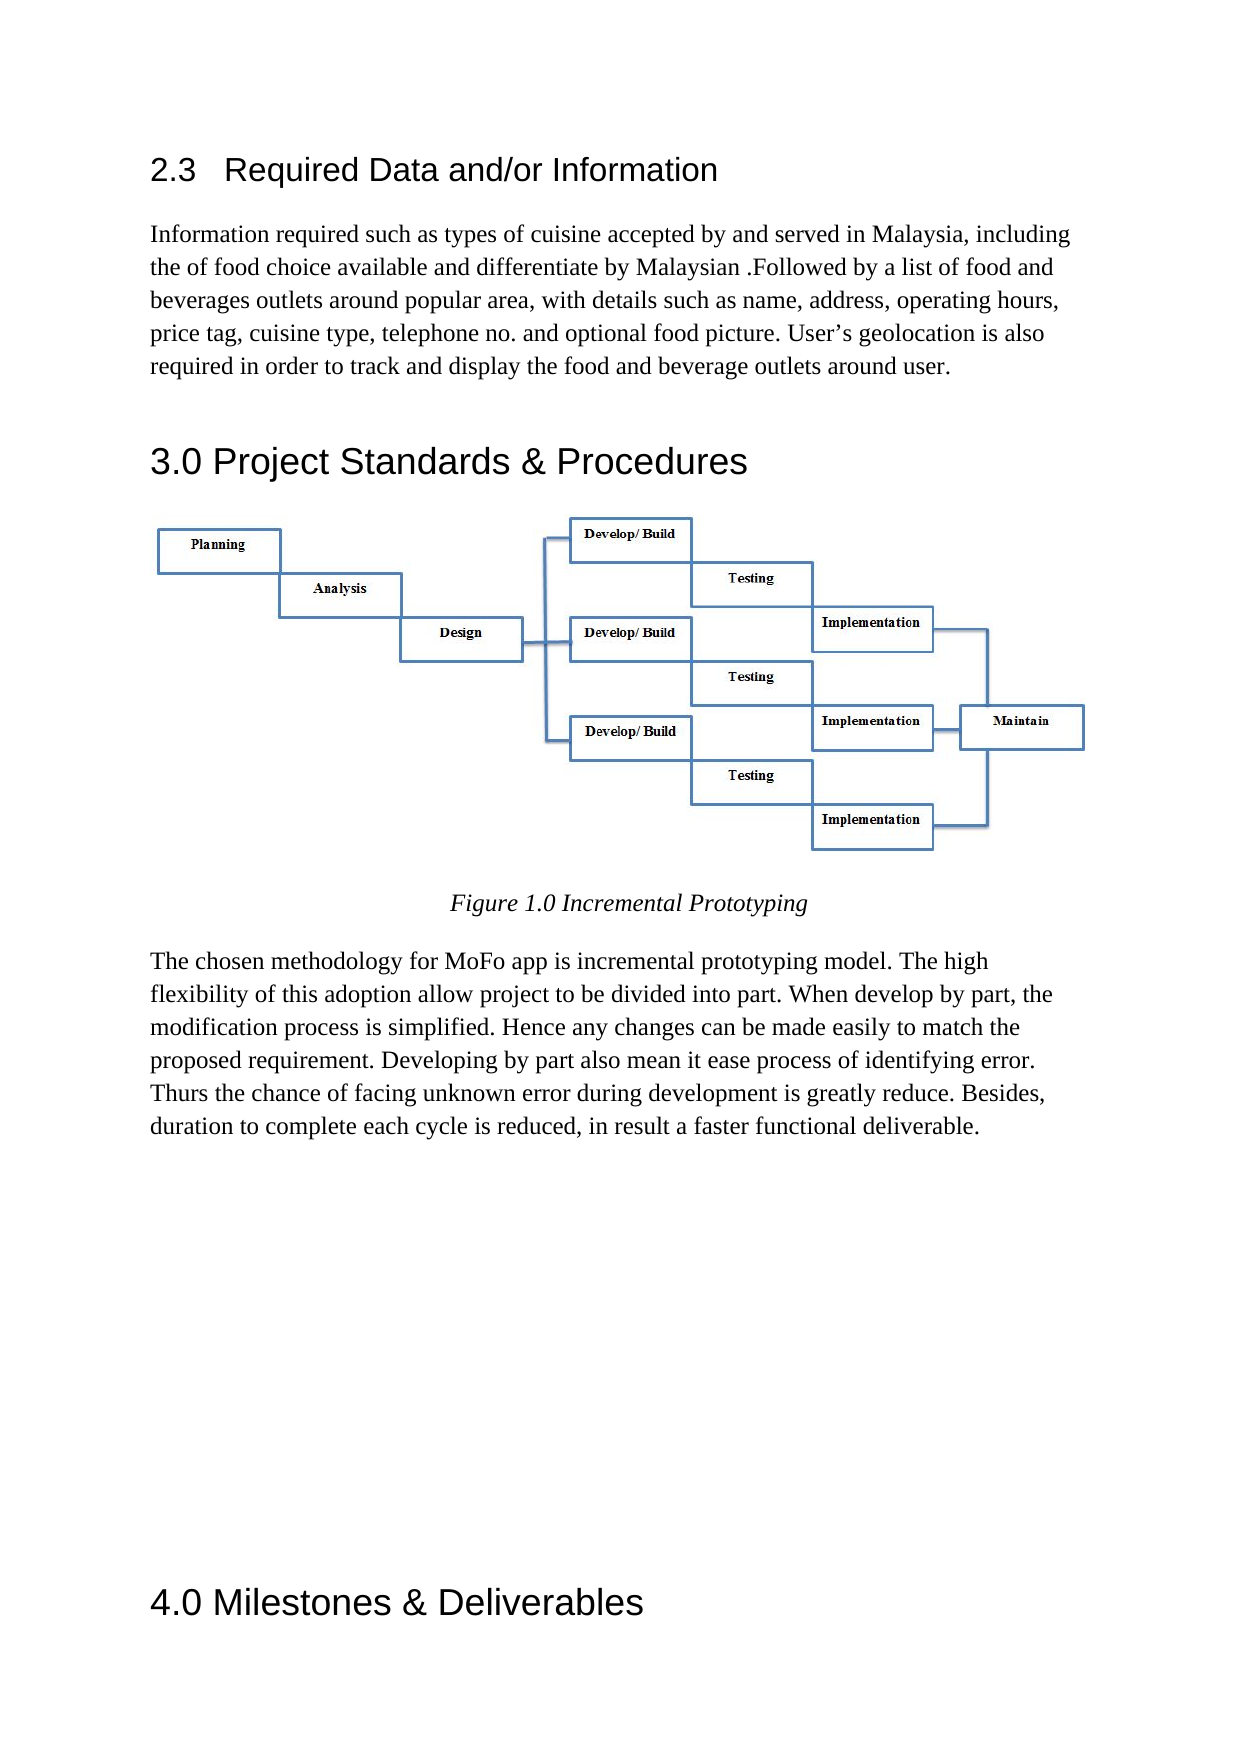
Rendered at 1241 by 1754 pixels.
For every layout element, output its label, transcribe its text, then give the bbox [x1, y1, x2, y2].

picture [150, 514, 1089, 859]
text The chosen methodology for MoFo app is incremental prototyping model. The high flexibility of this adoption allow project to be divided into part. When develop by part, the modification process is simplified. Hence any changes can be made easily to match the proposed requirement. Developing by part also mean it ease process of identifying error. Thurs the chance of facing unknown error during development is greatly reduce. Besides, duration to complete each cycle is reduced, in result a faster functional deliverable. [150, 946, 1090, 1139]
subtitle 3.0 Project Standards & Procedures [150, 439, 1090, 483]
subtitle 2.3 Required Data and/or Information [150, 150, 1090, 188]
subtitle 4.0 Milestones & Deliverables [150, 1580, 1090, 1623]
text Figure 1.0 Incremental Prototyping [150, 888, 1090, 916]
text Information required such as types of cuisine accepted by and served in Malaysia, including the of food choice available and differentiate by Malaysian .Followed by a list of food and beverages outlets around popular area, with details such as name, address, operating hours, price tag, cuisine type, telephone no. and optional food picture. User’s geolocation is also required in order to track and display the food and beverage outlets around user. [150, 219, 1090, 380]
